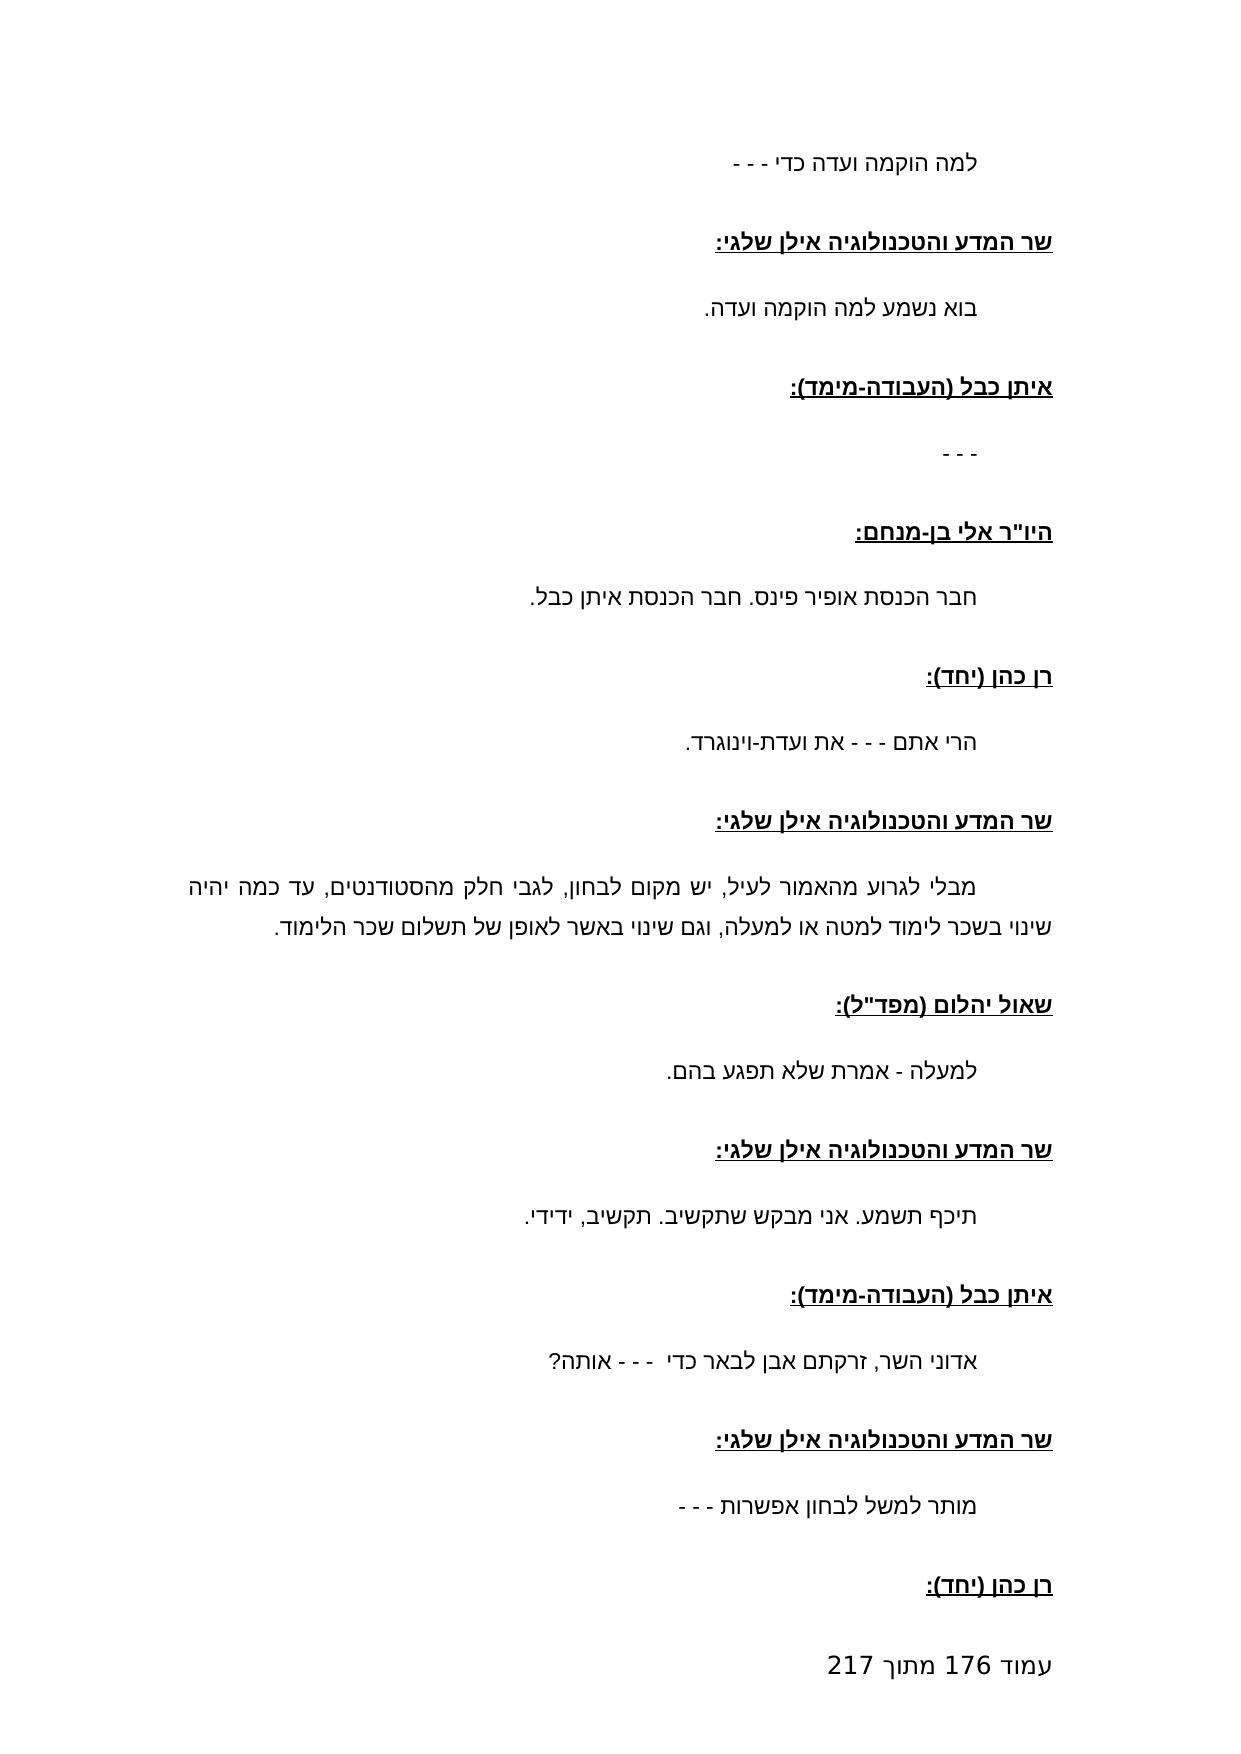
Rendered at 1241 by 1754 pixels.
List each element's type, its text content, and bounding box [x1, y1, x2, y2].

text הרי אתם - - - את ועדת-וינוגרד. [187, 729, 1053, 756]
text בוא נשמע למה הוקמה ועדה. [187, 295, 1053, 321]
text למה הוקמה ועדה כדי - - - [187, 150, 1053, 176]
text שר המדע והטכנולוגיה אילן שלגי: [187, 1427, 1053, 1453]
text היו"ר אלי בן-מנחם: [187, 518, 1053, 545]
text רן כהן (יחד): [187, 663, 1053, 690]
text למעלה - אמרת שלא תפגע בהם. [187, 1058, 1053, 1084]
text שר המדע והטכנולוגיה אילן שלגי: [187, 229, 1053, 255]
text איתן כבל (העבודה-מימד): [187, 374, 1053, 400]
text תיכף תשמע. אני מבקש שתקשיב. תקשיב, ידידי. [187, 1203, 1053, 1229]
text שר המדע והטכנולוגיה אילן שלגי: [187, 1137, 1053, 1163]
text - - - [187, 439, 1053, 466]
text אדוני השר, זרקתם אבן לבאר כדי - - - אותה? [187, 1348, 1053, 1374]
text שר המדע והטכנולוגיה אילן שלגי: [187, 808, 1053, 834]
text רן כהן (יחד): [187, 1572, 1053, 1598]
text שאול יהלום (מפד"ל): [187, 992, 1053, 1019]
text איתן כבל (העבודה-מימד): [187, 1282, 1053, 1308]
text מותר למשל לבחון אפשרות - - - [187, 1493, 1053, 1519]
text חבר הכנסת אופיר פינס. חבר הכנסת איתן כבל. [187, 584, 1053, 611]
text מבלי לגרוע מהאמור לעיל, יש מקום לבחון, לגבי חלק מהסטודנטים, עד כמה יהיה שינוי בשכר לימוד למטה או למעלה, וגם שינוי באשר לאופן של תשלום שכר הלימוד. [187, 874, 1053, 940]
